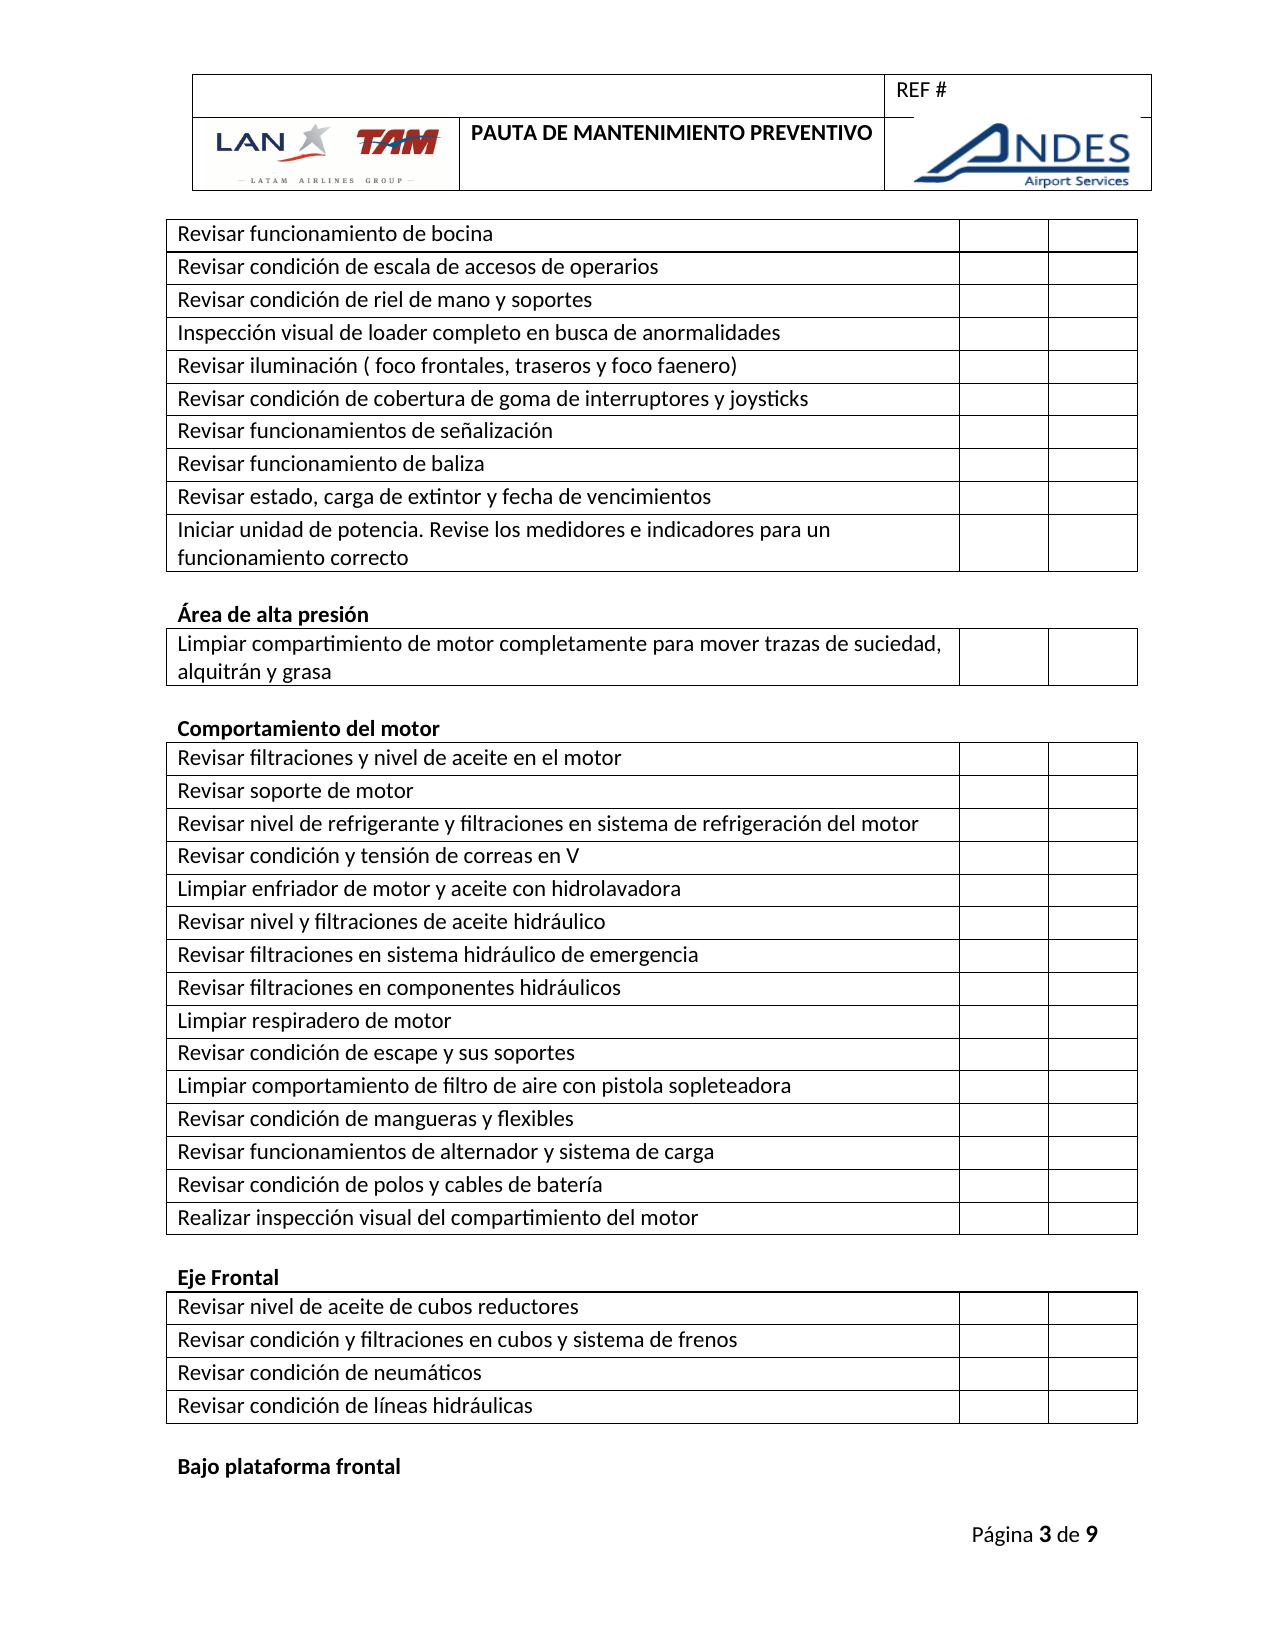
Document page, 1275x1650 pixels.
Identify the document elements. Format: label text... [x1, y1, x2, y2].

table_cell Iniciar unidad de potencia. Revise los medidores e indicadores para un funcionamiento correcto [167, 515, 959, 571]
table_cell [1049, 809, 1137, 841]
table_cell [960, 940, 1048, 972]
table_cell [1049, 482, 1137, 514]
table_cell [1049, 285, 1137, 317]
table_cell [1049, 940, 1137, 972]
table_cell [960, 285, 1048, 317]
table_cell Revisar funcionamiento de bocina [167, 220, 959, 251]
table_cell [960, 973, 1048, 1005]
table_cell [1049, 907, 1137, 939]
table_cell [960, 809, 1048, 841]
table_cell [960, 220, 1048, 251]
table_cell Revisar condición de escala de accesos de operarios [167, 253, 959, 284]
table_cell Revisar funcionamientos de alternador y sistema de carga [167, 1137, 959, 1169]
text Área de alta presión [177, 600, 1098, 628]
table_cell Revisar condición de mangueras y flexibles [167, 1104, 959, 1136]
table_header Revisar nivel de aceite de cubos reductores [167, 1293, 959, 1324]
table_cell Revisar funcionamientos de señalización [167, 416, 959, 448]
table_cell [960, 875, 1048, 906]
table_cell [1049, 220, 1137, 251]
table_cell Revisar iluminación ( foco frontales, traseros y foco faenero) [167, 351, 959, 383]
table_cell Revisar nivel de refrigerante y filtraciones en sistema de refrigeración del motor [167, 809, 959, 841]
picture [204, 118, 454, 190]
table_cell [1049, 1071, 1137, 1103]
table_cell [960, 1006, 1048, 1037]
table_cell Inspección visual de loader completo en busca de anormalidades [167, 318, 959, 350]
table_cell [1049, 384, 1137, 415]
table_cell [960, 1170, 1048, 1202]
table_cell [960, 1325, 1048, 1357]
picture [913, 117, 1141, 190]
table_cell [960, 1039, 1048, 1070]
table_cell Revisar condición y tensión de correas en V [167, 842, 959, 873]
table_cell [1049, 1137, 1137, 1169]
table_cell Revisar filtraciones en componentes hidráulicos [167, 973, 959, 1005]
table_cell Limpiar enfriador de motor y aceite con hidrolavadora [167, 875, 959, 906]
table_header Revisar filtraciones y nivel de aceite en el motor [167, 743, 959, 775]
table_cell [960, 1391, 1048, 1423]
table_cell [1049, 1203, 1137, 1234]
table_cell [1049, 449, 1137, 481]
text Eje Frontal [177, 1263, 1098, 1291]
table_cell [1049, 253, 1137, 284]
table_cell Revisar condición de escape y sus soportes [167, 1039, 959, 1070]
table_cell Revisar soporte de motor [167, 776, 959, 808]
table_cell [1049, 1170, 1137, 1202]
table_cell Limpiar comportamiento de filtro de aire con pistola sopleteadora [167, 1071, 959, 1103]
table_cell Revisar condición de líneas hidráulicas [167, 1391, 959, 1423]
table_cell [960, 515, 1048, 571]
table_cell [960, 842, 1048, 873]
table_header [960, 1293, 1048, 1324]
table_cell [1049, 1039, 1137, 1070]
table_cell [1049, 416, 1137, 448]
picture [204, 191, 454, 195]
table_cell Limpiar respiradero de motor [167, 1006, 959, 1037]
table_cell [960, 384, 1048, 415]
table_cell [960, 1071, 1048, 1103]
table_cell [1049, 351, 1137, 383]
table_cell Revisar condición y filtraciones en cubos y sistema de frenos [167, 1325, 959, 1357]
table_cell Revisar filtraciones en sistema hidráulico de emergencia [167, 940, 959, 972]
table_cell [960, 482, 1048, 514]
table_header [1049, 743, 1137, 775]
table_header [1049, 1293, 1137, 1324]
table_cell Realizar inspección visual del compartimiento del motor [167, 1203, 959, 1234]
table_cell [1049, 318, 1137, 350]
table_cell [960, 1203, 1048, 1234]
table_cell [1049, 1006, 1137, 1037]
table_cell [960, 416, 1048, 448]
text Bajo plataforma frontal [177, 1452, 1098, 1480]
table_cell [960, 1358, 1048, 1390]
table_cell [960, 907, 1048, 939]
table_cell [1049, 515, 1137, 571]
table_cell [1049, 1325, 1137, 1357]
table_cell [1049, 776, 1137, 808]
table_cell [1049, 842, 1137, 873]
table_cell [960, 318, 1048, 350]
table_cell Revisar condición de riel de mano y soportes [167, 285, 959, 317]
table_cell [960, 351, 1048, 383]
table_cell [960, 253, 1048, 284]
table_cell [960, 449, 1048, 481]
table_cell Revisar funcionamiento de baliza [167, 449, 959, 481]
table_cell [960, 776, 1048, 808]
table_cell Revisar condición de cobertura de goma de interruptores y joysticks [167, 384, 959, 415]
table_cell [1049, 1104, 1137, 1136]
table_header [960, 743, 1048, 775]
table_cell [960, 1104, 1048, 1136]
table_cell [1049, 1391, 1137, 1423]
table_cell Revisar estado, carga de extintor y fecha de vencimientos [167, 482, 959, 514]
table_cell [1049, 875, 1137, 906]
table_cell [1049, 1358, 1137, 1390]
table_header [960, 629, 1048, 685]
text Comportamiento del motor [177, 714, 1098, 742]
table_cell Revisar condición de polos y cables de batería [167, 1170, 959, 1202]
table_cell [1049, 973, 1137, 1005]
table_header [1049, 629, 1137, 685]
table_cell [960, 1137, 1048, 1169]
table_cell Revisar condición de neumáticos [167, 1358, 959, 1390]
table_cell Revisar nivel y filtraciones de aceite hidráulico [167, 907, 959, 939]
table_header Limpiar compartimiento de motor completamente para mover trazas de suciedad, alquitrán y grasa [167, 629, 959, 685]
